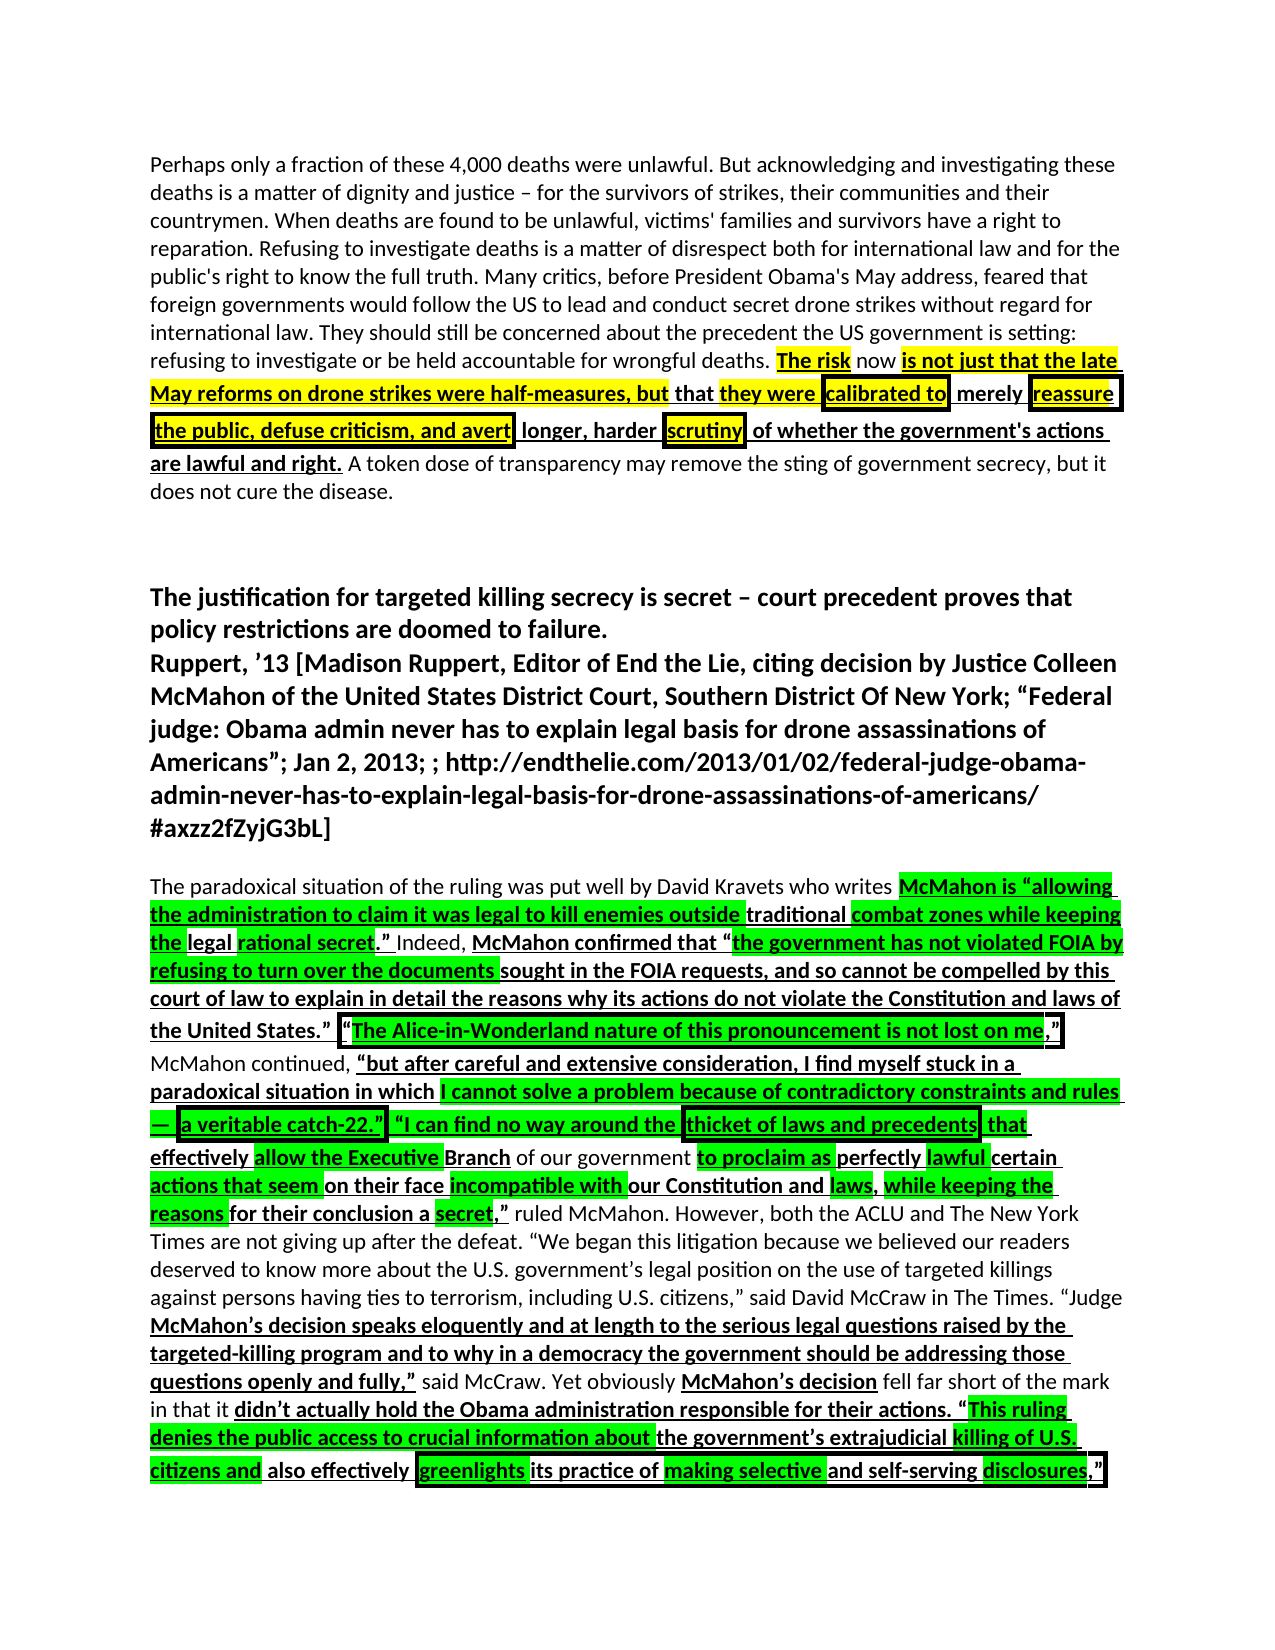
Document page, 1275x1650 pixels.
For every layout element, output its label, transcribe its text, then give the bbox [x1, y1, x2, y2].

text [150, 150, 1125, 505]
text Ruppert, ’13 [Madison Ruppert, Editor of End the Lie, citing decision by Justice Colleen McMahon of the United States District Court, Southern District Of New York; “Federal judge: Obama admin never has to explain legal basis for drone assassinations of Americans”; Jan 2, 2013; ; http://endthelie.com/2013/01/02/federal-judge-obama-admin-never-has-to-explain-legal-basis-for-drone-assassinations-of-americans/#axzz2fZyjG3bL] [150, 646, 1125, 844]
subtitle The justification for targeted killing secrecy is secret – court precedent proves that policy restrictions are doomed to failure. [150, 580, 1125, 646]
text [150, 1103, 1125, 1488]
